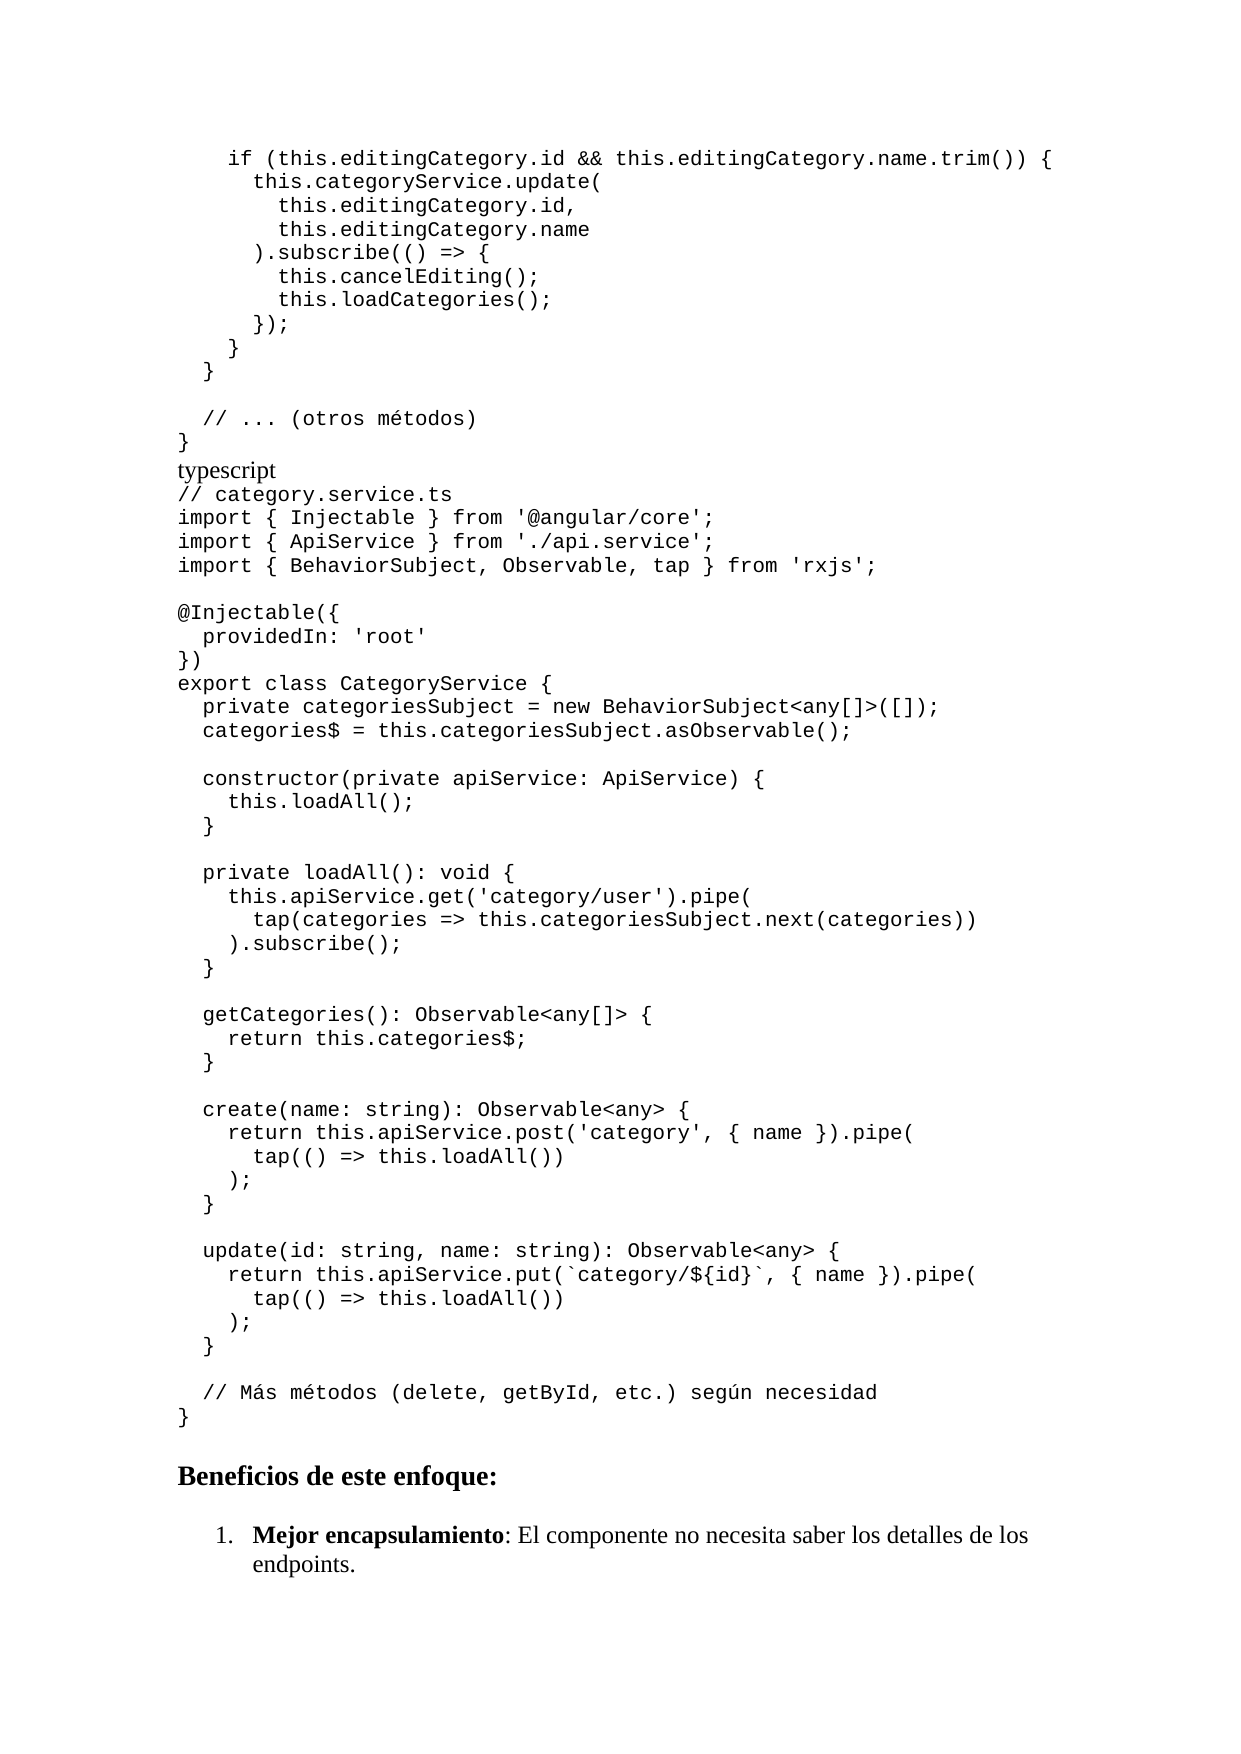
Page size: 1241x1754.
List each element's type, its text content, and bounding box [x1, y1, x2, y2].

text } [177, 337, 1063, 360]
text constructor(private apiService: ApiService) { [177, 767, 1063, 791]
text // ... (otros métodos) [177, 408, 1063, 431]
text } [177, 1406, 1063, 1429]
text private loadAll(): void { [177, 862, 1063, 886]
text tap(categories => this.categoriesSubject.next(categories)) [177, 909, 1063, 933]
text } [177, 431, 1063, 455]
text } [177, 957, 1063, 980]
list Mejor encapsulamiento: El componente no necesita saber los detalles de los endpoints. [215, 1520, 1063, 1578]
text return this.apiService.put(`category/${id}`, { name }).pipe( [177, 1264, 1063, 1288]
text getCategories(): Observable<any[]> { [177, 1004, 1063, 1028]
text // Más métodos (delete, getById, etc.) según necesidad [177, 1382, 1063, 1406]
text }); [177, 313, 1063, 337]
text tap(() => this.loadAll()) [177, 1288, 1063, 1311]
text } [177, 815, 1063, 838]
text create(name: string): Observable<any> { [177, 1098, 1063, 1122]
text update(id: string, name: string): Observable<any> { [177, 1240, 1063, 1264]
text ).subscribe(); [177, 933, 1063, 957]
text import { ApiService } from './api.service'; [177, 531, 1063, 555]
text this.editingCategory.id, [177, 195, 1063, 218]
text export class CategoryService { [177, 673, 1063, 697]
text this.loadCategories(); [177, 289, 1063, 313]
text ); [177, 1311, 1063, 1335]
text this.apiService.get('category/user').pipe( [177, 886, 1063, 909]
text import { Injectable } from '@angular/core'; [177, 507, 1063, 531]
text this.editingCategory.name [177, 218, 1063, 242]
text typescript [177, 455, 1063, 484]
text } [177, 360, 1063, 384]
text tap(() => this.loadAll()) [177, 1146, 1063, 1169]
text this.cancelEditing(); [177, 266, 1063, 289]
text ); [177, 1169, 1063, 1193]
text return this.apiService.post('category', { name }).pipe( [177, 1122, 1063, 1146]
text Beneficios de este enfoque: [177, 1459, 1063, 1491]
text } [177, 1335, 1063, 1359]
text categories$ = this.categoriesSubject.asObservable(); [177, 720, 1063, 744]
text } [177, 1051, 1063, 1075]
text this.categoryService.update( [177, 171, 1063, 195]
text ).subscribe(() => { [177, 242, 1063, 266]
text if (this.editingCategory.id && this.editingCategory.name.trim()) { [177, 148, 1063, 171]
text @Injectable({ [177, 602, 1063, 626]
text // category.service.ts [177, 484, 1063, 507]
text private categoriesSubject = new BehaviorSubject<any[]>([]); [177, 697, 1063, 720]
text import { BehaviorSubject, Observable, tap } from 'rxjs'; [177, 555, 1063, 578]
text }) [177, 649, 1063, 673]
text this.loadAll(); [177, 791, 1063, 815]
text providedIn: 'root' [177, 626, 1063, 649]
text } [177, 1193, 1063, 1217]
text return this.categories$; [177, 1028, 1063, 1051]
